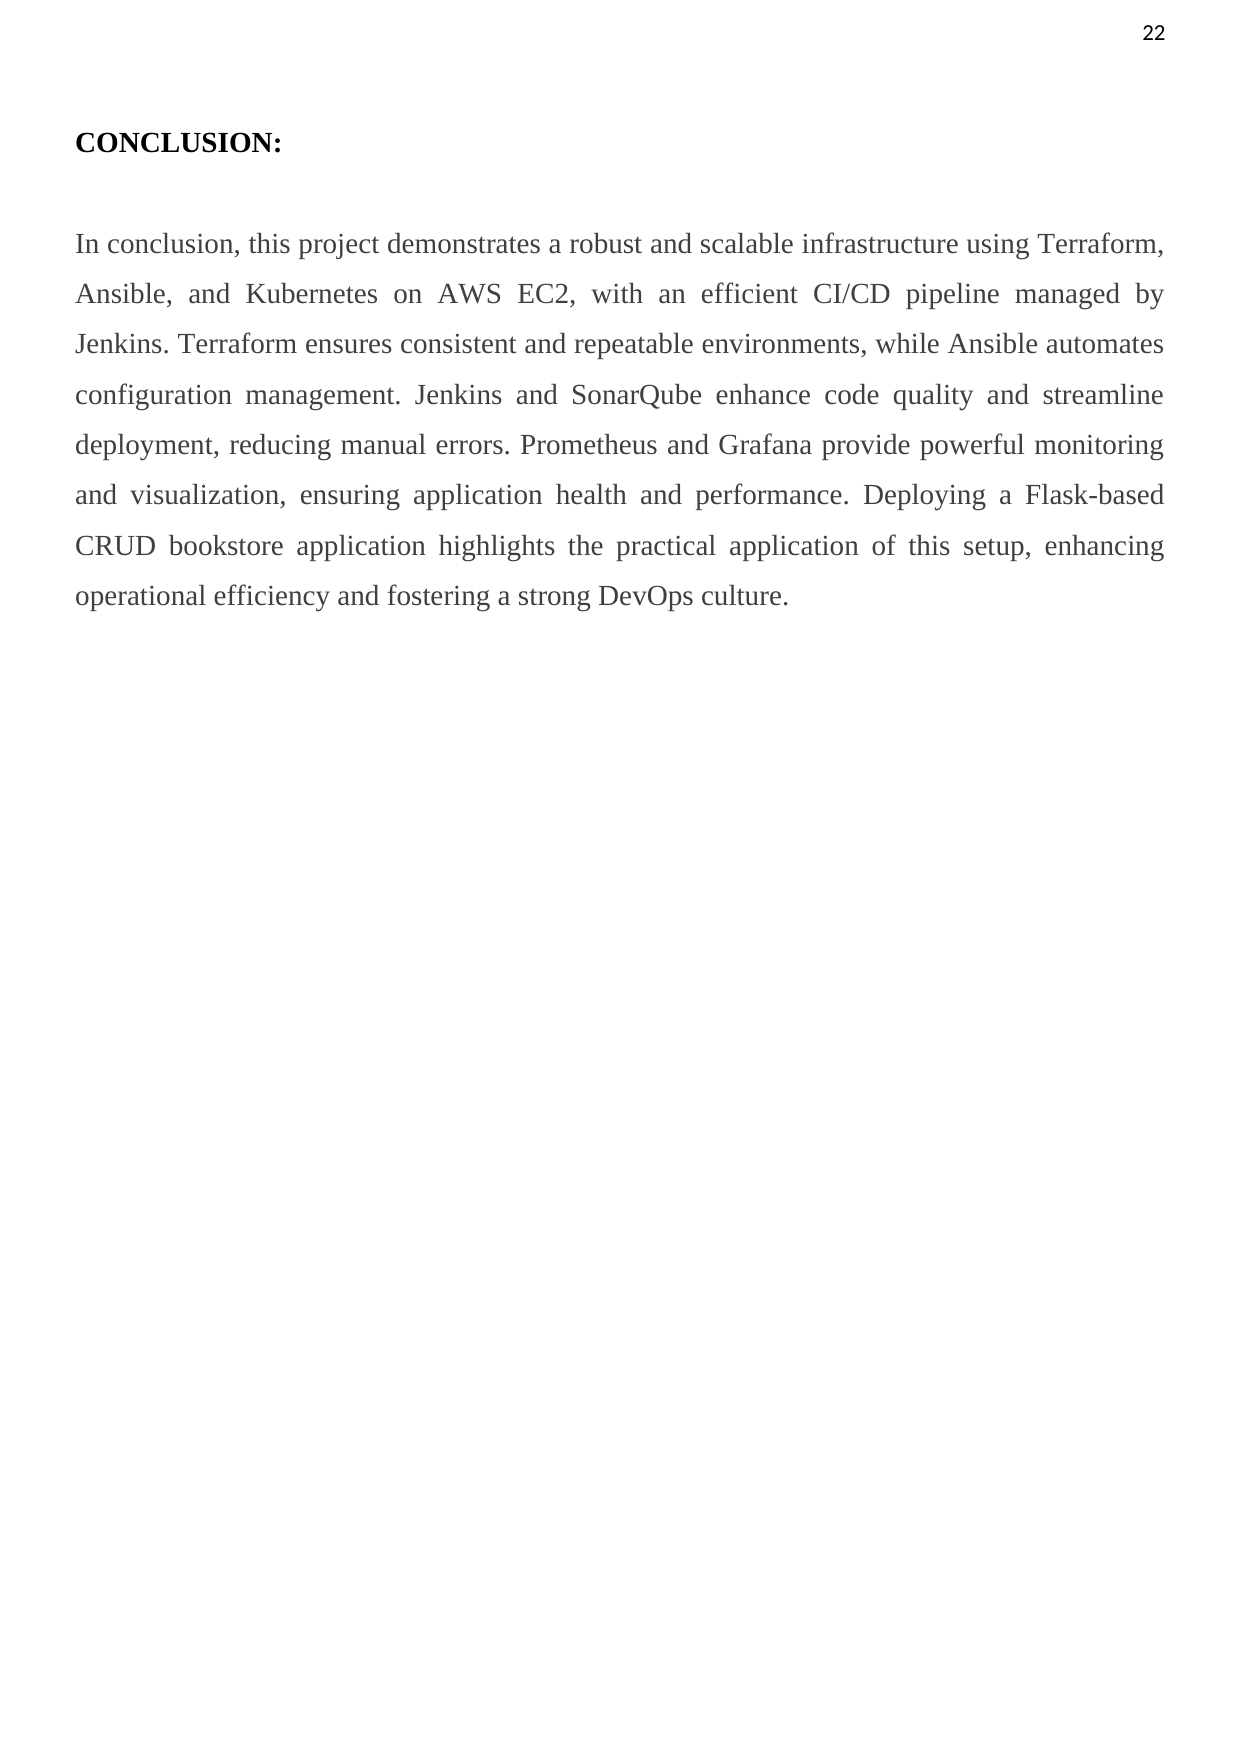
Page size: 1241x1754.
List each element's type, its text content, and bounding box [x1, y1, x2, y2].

text In conclusion, this project demonstrates a robust and scalable infrastructure using Terraform, Ansible, and Kubernetes on AWS EC2, with an efficient CI/CD pipeline managed by Jenkins. Terraform ensures consistent and repeatable environments, while Ansible automates configuration management. Jenkins and SonarQube enhance code quality and streamline deployment, reducing manual errors. Prometheus and Grafana provide powerful monitoring and visualization, ensuring application health and performance. Deploying a Flask-based CRUD bookstore application highlights the practical application of this setup, enhancing operational efficiency and fostering a strong DevOps culture. [75, 226, 1165, 612]
text CONCLUSION: [75, 125, 1165, 159]
